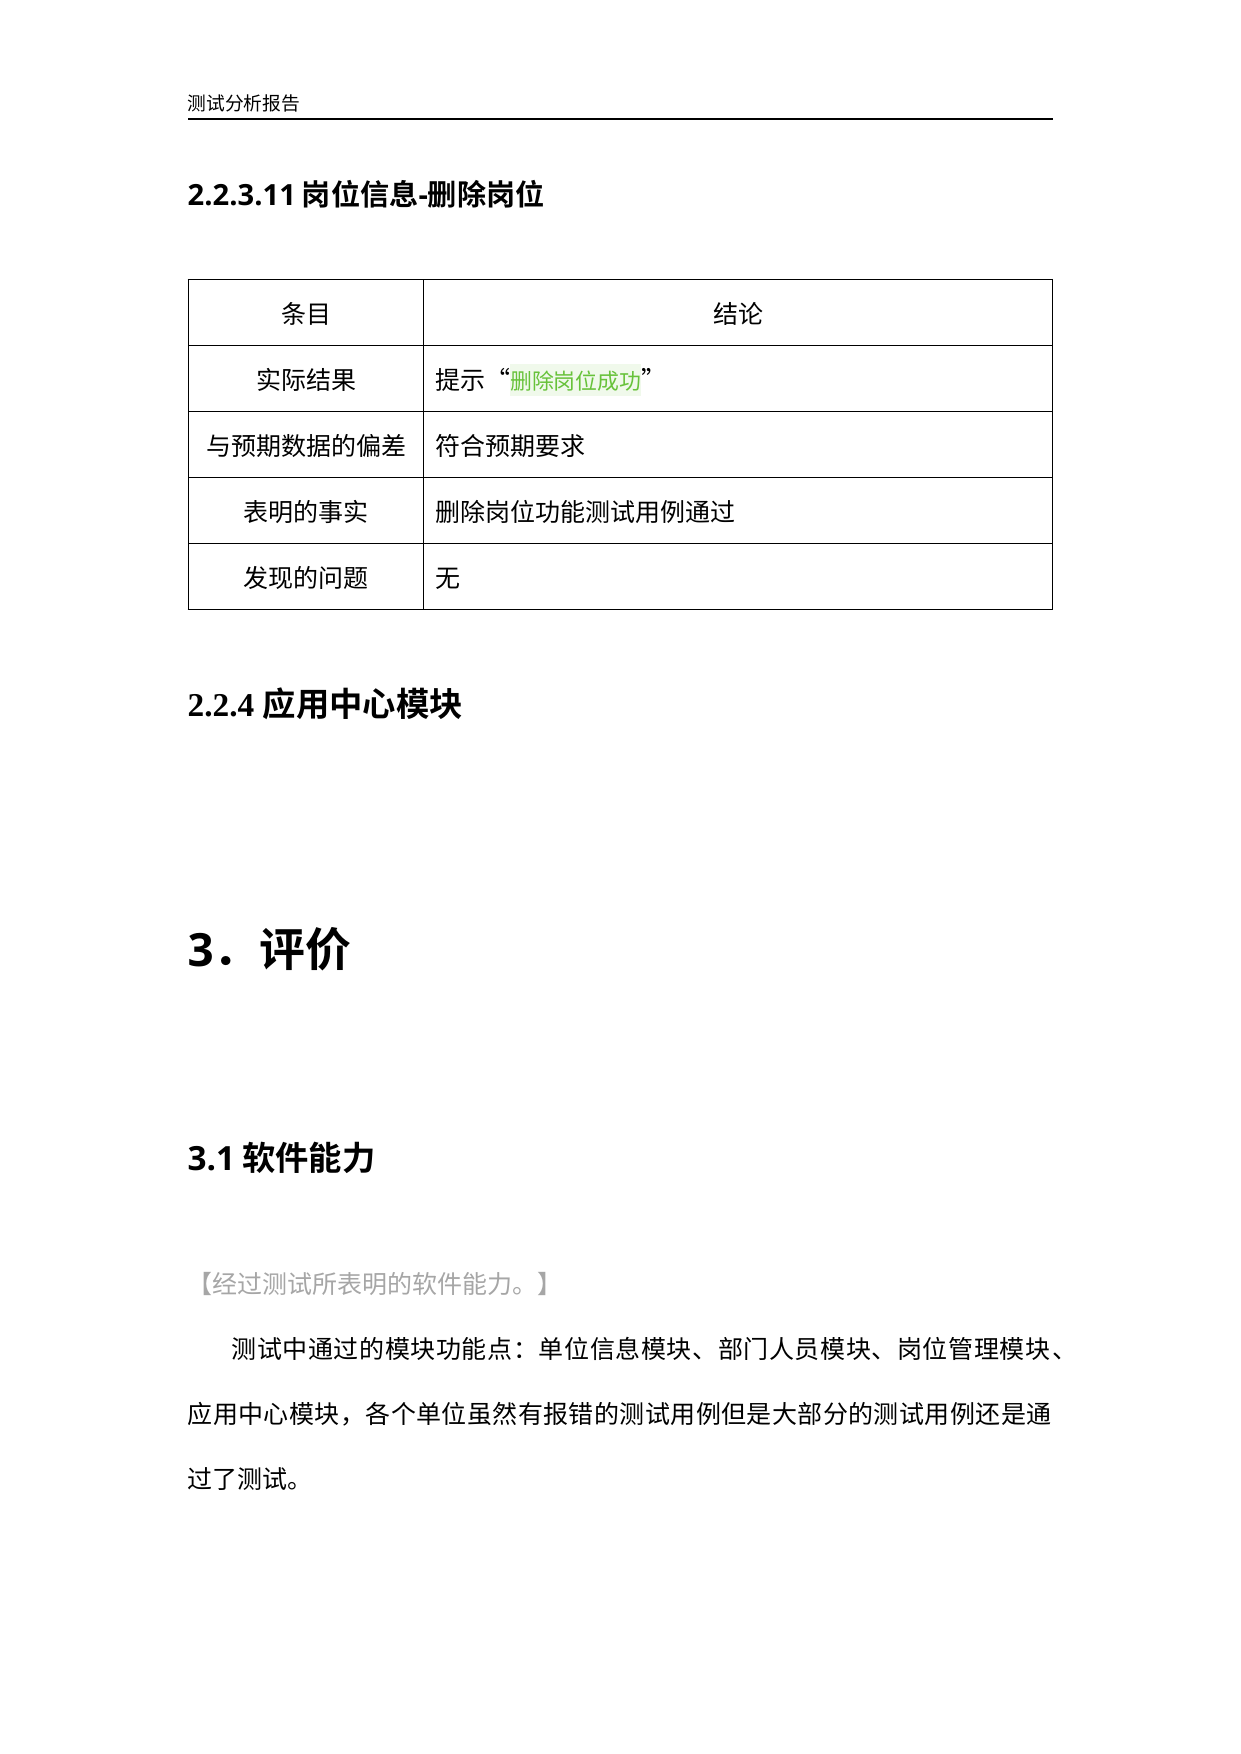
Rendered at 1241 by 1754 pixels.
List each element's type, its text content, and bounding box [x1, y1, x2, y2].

table_cell 删除岗位功能测试用例通过 [424, 478, 1052, 543]
table_cell 无 [424, 544, 1052, 609]
table_cell 表明的事实 [189, 478, 423, 543]
subtitle 2.2.4 应用中心模块 [187, 670, 1053, 735]
subtitle 3.1软件能力 [187, 1123, 1053, 1188]
table_cell 与预期数据的偏差 [189, 412, 423, 477]
table_cell 符合预期要求 [424, 412, 1052, 477]
table_cell 发现的问题 [189, 544, 423, 609]
subtitle 2.2.3.11岗位信息-删除岗位 [187, 160, 1053, 225]
text 【经过测试所表明的软件能力。】 [187, 1250, 1053, 1315]
table_cell 提示“删除岗位成功” [424, 346, 1052, 411]
table_header 结论 [424, 280, 1052, 345]
table_cell 实际结果 [189, 346, 423, 411]
table_header 条目 [189, 280, 423, 345]
subtitle 3．评价 [187, 897, 1053, 995]
text 测试中通过的模块功能点：单位信息模块、部门人员模块、岗位管理模块、应用中心模块，各个单位虽然有报错的测试用例但是大部分的测试用例还是通过了测试。 [187, 1315, 1053, 1510]
